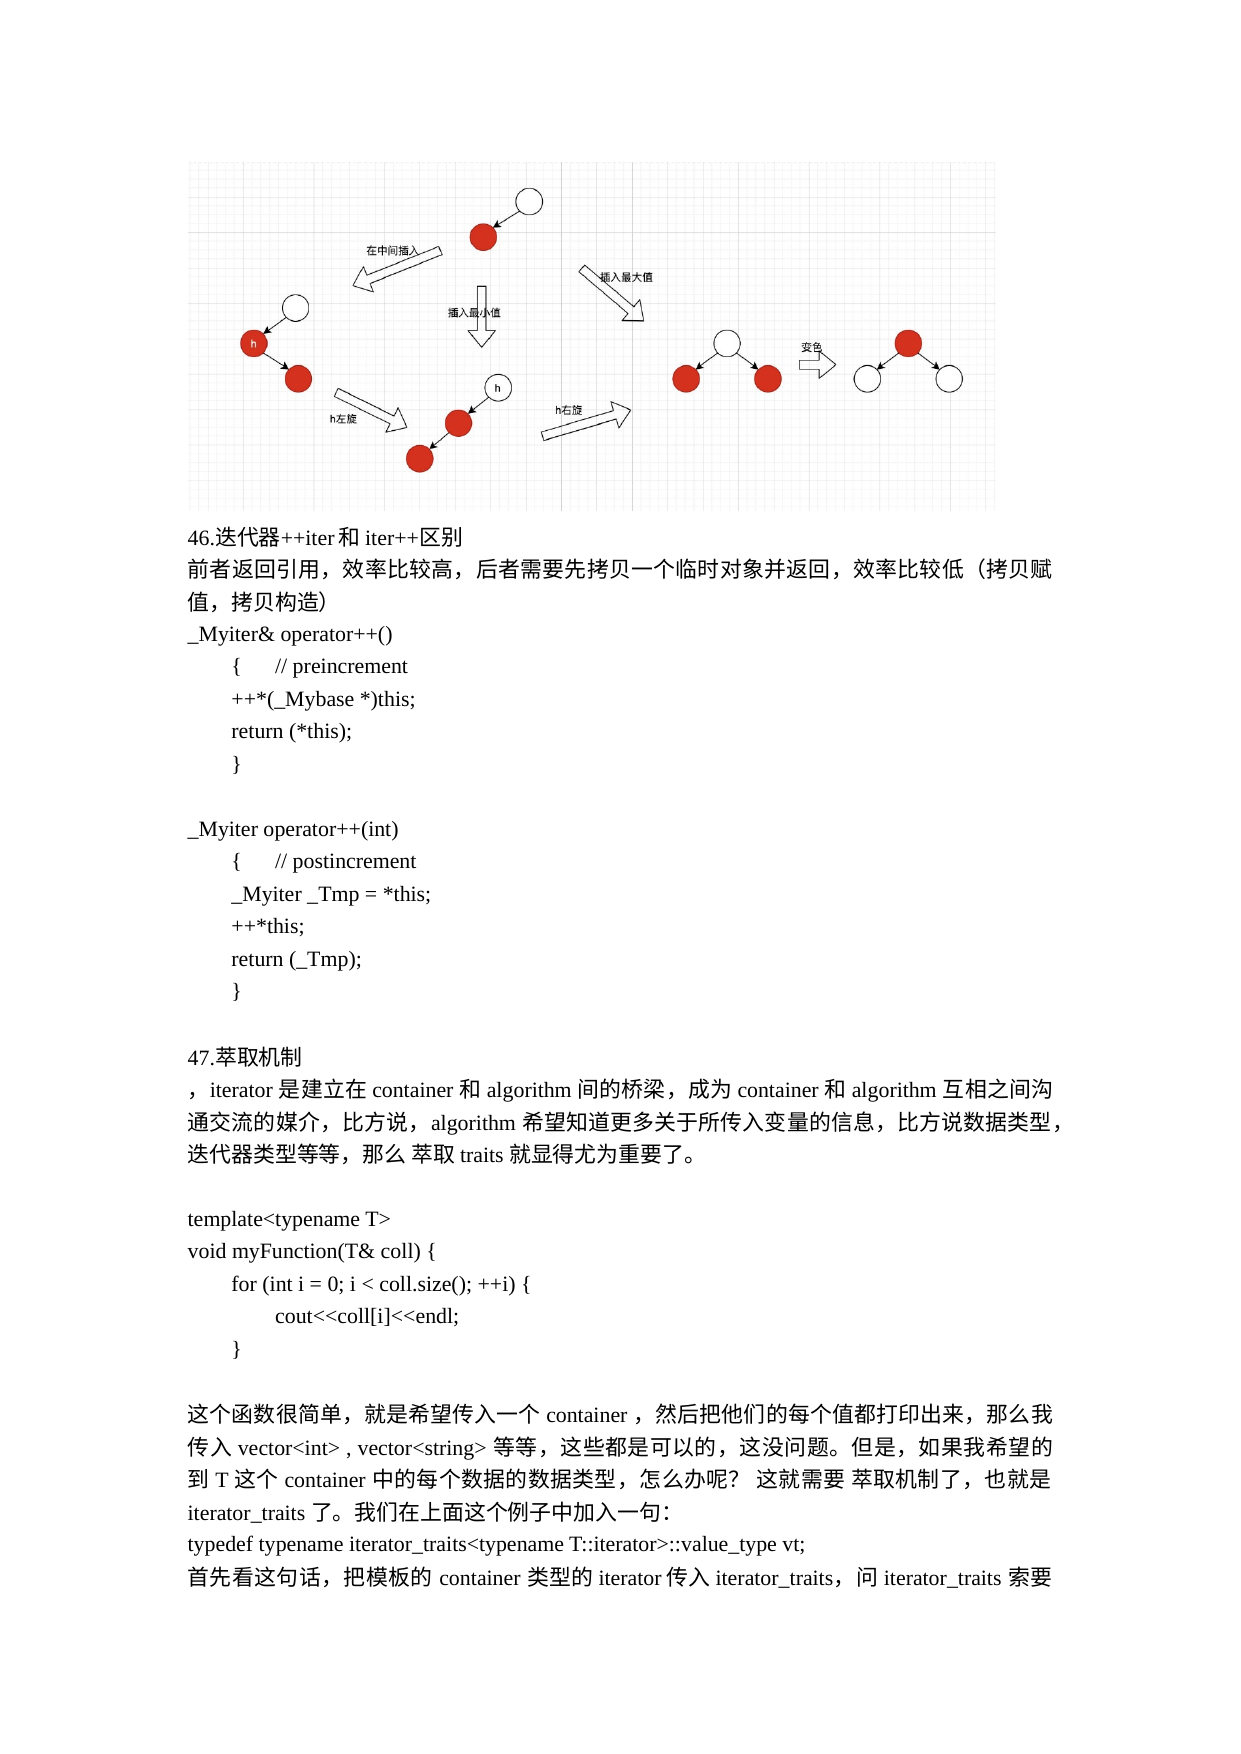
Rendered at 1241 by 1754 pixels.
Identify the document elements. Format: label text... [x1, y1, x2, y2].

text 这个函数很简单，就是希望传入一个 container ，然后把他们的每个值都打印出来，那么我传入 vector<int> , vector<string> 等等，这些都是可以的，这没问题。但是，如果我希望的到 T 这个 container 中的每个数据的数据类型，怎么办呢？ 这就需要 萃取机制了，也就是 iterator_traits 了。我们在上面这个例子中加入一句： [187, 1397, 1053, 1527]
picture [187, 162, 996, 511]
text template<typename T> [187, 1202, 1053, 1234]
text } [187, 1332, 1053, 1364]
text typedef typename iterator_traits<typename T::iterator>::value_type vt; [187, 1527, 1053, 1559]
text 前者返回引用，效率比较高，后者需要先拷贝一个临时对象并返回，效率比较低（拷贝赋值，拷贝构造） [187, 552, 1053, 617]
text _Myiter operator++(int) [187, 812, 1053, 844]
text 46.迭代器++iter和iter++区别 [187, 519, 1053, 552]
text ++*(_Mybase *)this; [187, 682, 1053, 714]
text ++*this; [187, 909, 1053, 942]
text } [187, 974, 1053, 1007]
text for (int i = 0; i < coll.size(); ++i) { [187, 1267, 1053, 1299]
text } [187, 747, 1053, 779]
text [187, 1559, 1053, 1592]
text _Myiter& operator++() [187, 617, 1053, 649]
text return (*this); [187, 714, 1053, 747]
text 47.萃取机制 [187, 1039, 1053, 1072]
text ，iterator 是建立在 container 和 algorithm 间的桥梁，成为 container 和 algorithm 互相之间沟通交流的媒介，比方说，algorithm 希望知道更多关于所传入变量的信息，比方说数据类型，迭代器类型等等，那么 萃取 traits 就显得尤为重要了。 [187, 1072, 1053, 1169]
text return (_Tmp); [187, 942, 1053, 974]
text _Myiter _Tmp = *this; [187, 877, 1053, 909]
text void myFunction(T& coll) { [187, 1234, 1053, 1267]
text { // postincrement [187, 844, 1053, 877]
text cout<<coll[i]<<endl; [187, 1299, 1053, 1332]
text { // preincrement [187, 649, 1053, 682]
